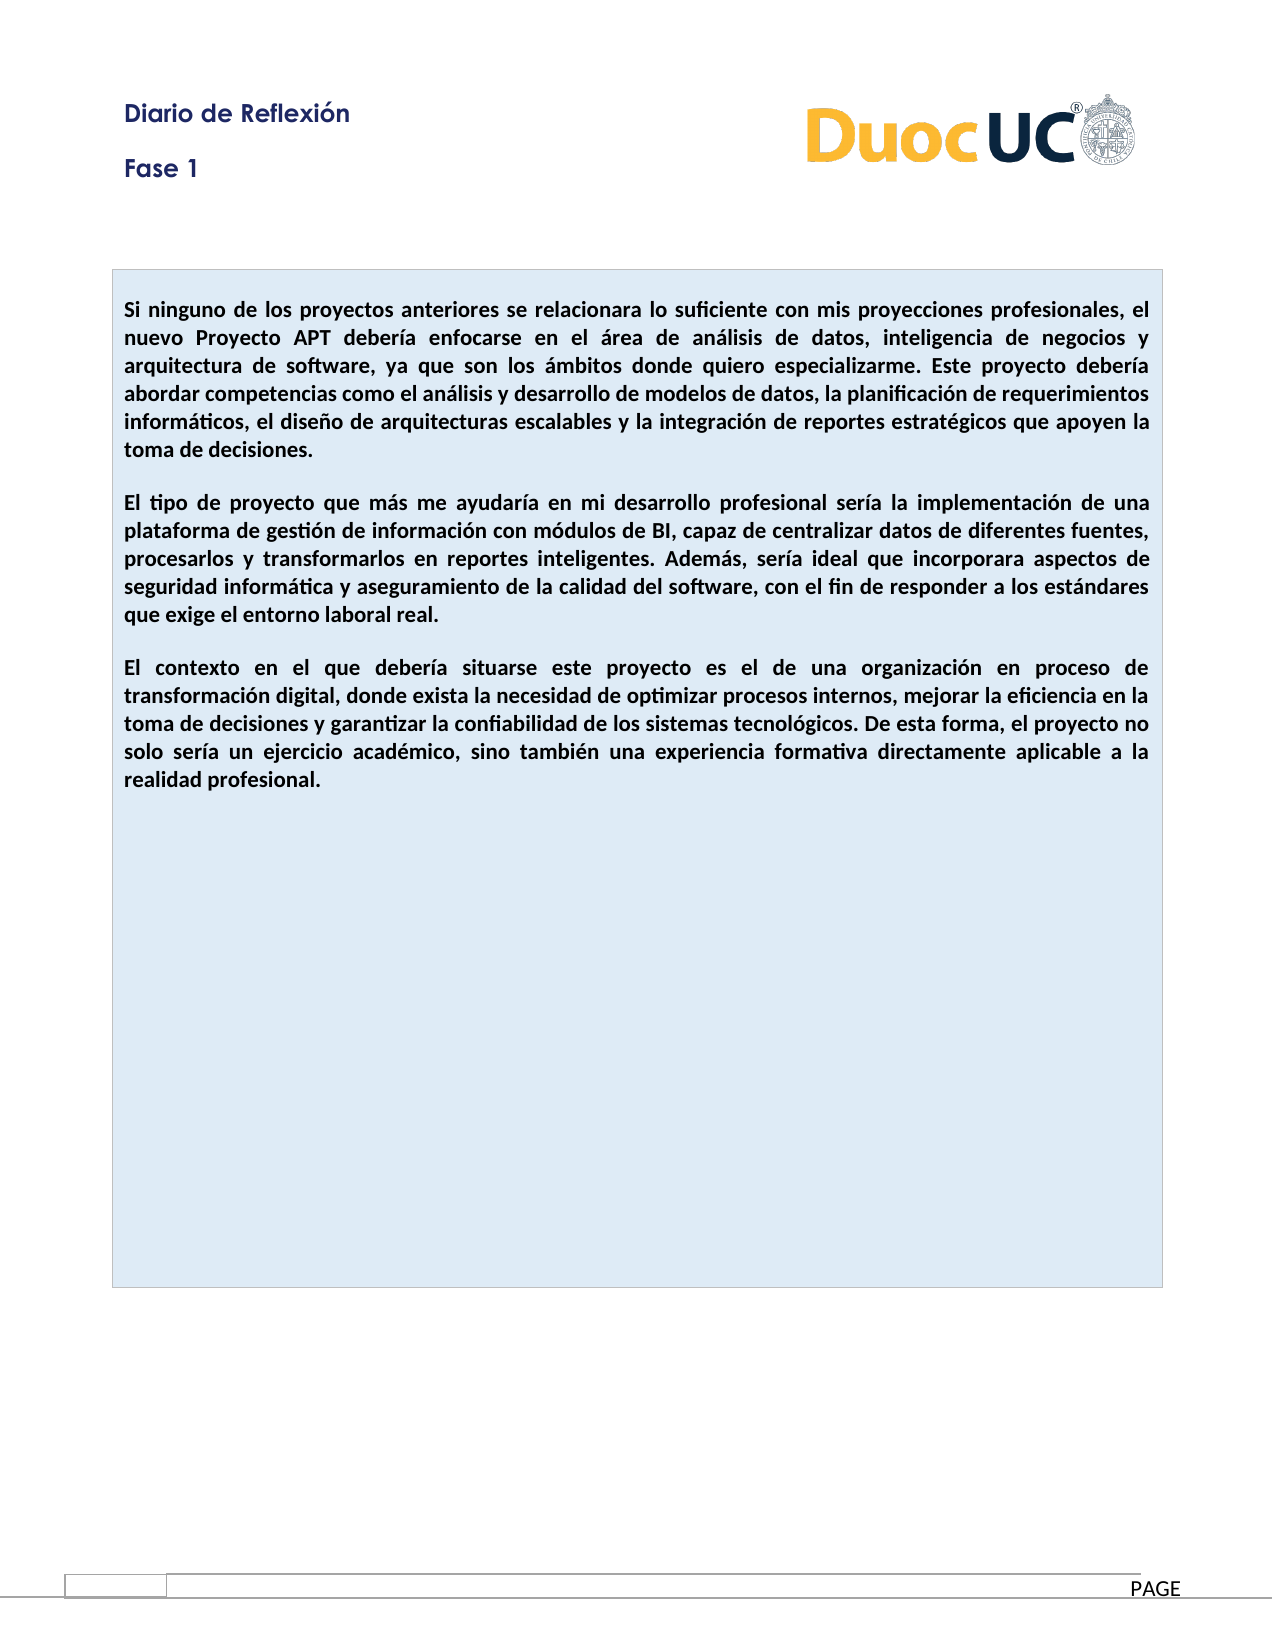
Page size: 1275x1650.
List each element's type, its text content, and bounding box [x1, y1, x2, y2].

picture [807, 94, 1135, 165]
